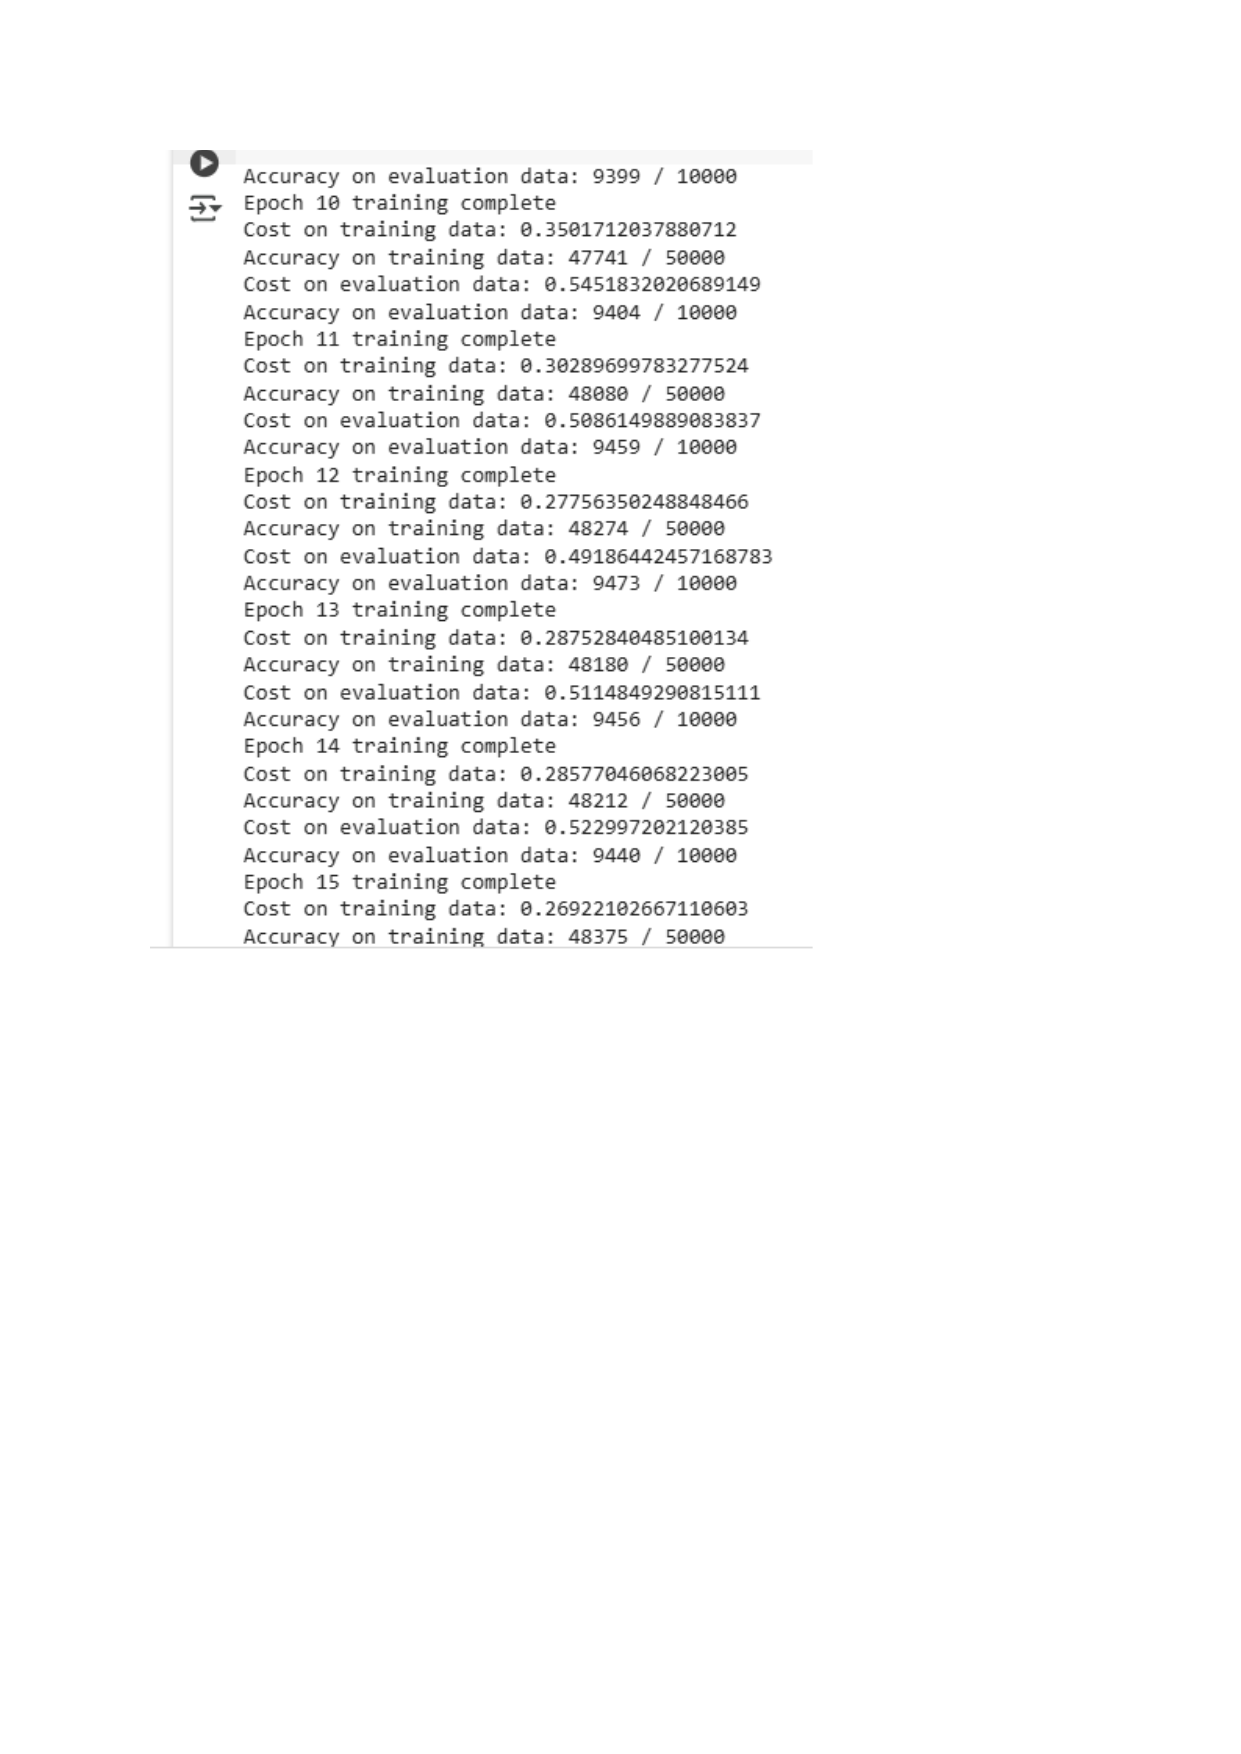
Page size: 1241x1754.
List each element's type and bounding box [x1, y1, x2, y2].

picture [150, 150, 813, 958]
